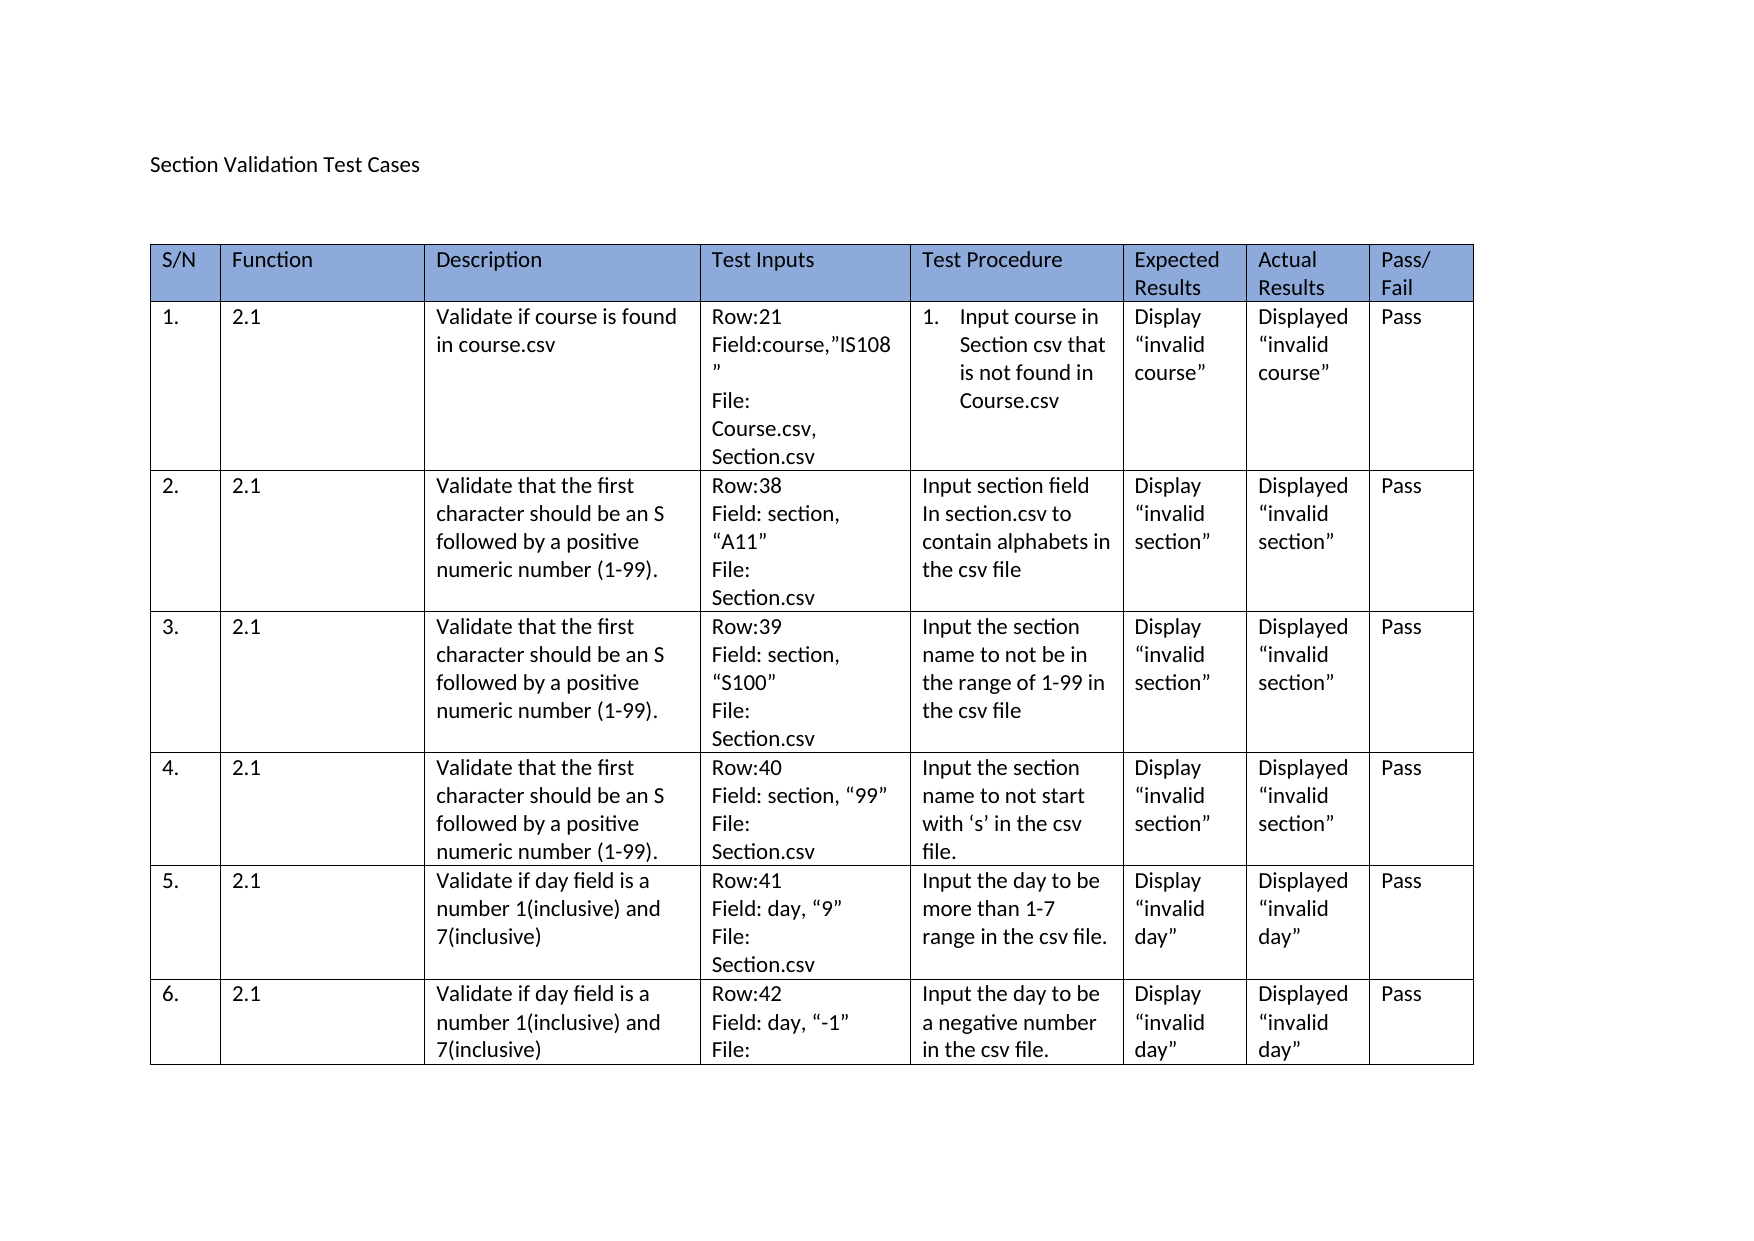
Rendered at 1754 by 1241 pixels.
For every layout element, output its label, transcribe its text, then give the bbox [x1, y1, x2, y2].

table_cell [701, 980, 910, 1064]
table_header Test Procedure [911, 245, 1123, 301]
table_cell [911, 980, 1123, 1064]
table_header Expected Results [1124, 245, 1246, 301]
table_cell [425, 980, 700, 1064]
table_cell 2.1 [221, 980, 424, 1064]
table_cell 2.1 [221, 471, 424, 611]
table_cell 2. [151, 471, 220, 611]
table_cell Input the section name to not start with ‘s’ in the csv file. [911, 753, 1123, 865]
table_cell Display “invalid course” [1124, 302, 1246, 470]
table_cell 2.1 [221, 753, 424, 865]
table_cell Display “invalid section” [1124, 753, 1246, 865]
table_header Actual Results [1247, 245, 1369, 301]
table_cell 2.1 [221, 302, 424, 470]
table_header Function [221, 245, 424, 301]
text Section Validation Test Cases [150, 150, 1604, 178]
table_cell Validate that the first character should be an S followed by a positive numeric number (1-99). [425, 753, 700, 865]
table_cell 3. [151, 612, 220, 752]
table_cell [1124, 980, 1246, 1064]
table_cell Validate that the first character should be an S followed by a positive numeric number (1-99). [425, 612, 700, 752]
table_cell Displayed “invalid section” [1247, 753, 1369, 865]
table_cell Row:38 Field: section, “A11” File: Section.csv [701, 471, 910, 611]
table_cell Pass [1370, 612, 1473, 752]
table_cell Displayed “invalid section” [1247, 612, 1369, 752]
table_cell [1247, 980, 1369, 1064]
table_header Description [425, 245, 700, 301]
table_cell Displayed “invalid section” [1247, 471, 1369, 611]
table_cell 2.1 [221, 612, 424, 752]
table_cell Validate if course is found in course.csv [425, 302, 700, 470]
table_cell Displayed “invalid course” [1247, 302, 1369, 470]
table_cell Display “invalid day” [1124, 866, 1246, 978]
table_header Pass/Fail [1370, 245, 1473, 301]
table_cell Pass [1370, 471, 1473, 611]
table_cell Input the day to be more than 1-7 range in the csv file. [911, 866, 1123, 978]
table_cell Pass [1370, 866, 1473, 978]
table_header Test Inputs [701, 245, 910, 301]
table_cell Displayed “invalid day” [1247, 866, 1369, 978]
table_cell Row:40 Field: section, “99” File: Section.csv [701, 753, 910, 865]
table_cell Input section field In section.csv to contain alphabets in the csv file [911, 471, 1123, 611]
table_cell Row:21 Field:course,”IS108” File: Course.csv, Section.csv [701, 302, 910, 470]
table_cell 6. [151, 980, 220, 1064]
table_cell Input course in Section csv that is not found in Course.csv [911, 302, 1123, 470]
table_cell Display “invalid section” [1124, 471, 1246, 611]
table_cell Validate that the first character should be an S followed by a positive numeric number (1-99). [425, 471, 700, 611]
table_cell 5. [151, 866, 220, 978]
table_header S/N [151, 245, 220, 301]
table_cell Row:41 Field: day, “9” File: Section.csv [701, 866, 910, 978]
table_cell Pass [1370, 980, 1473, 1064]
table_cell 4. [151, 753, 220, 865]
table_cell Pass [1370, 302, 1473, 470]
table_cell Display “invalid section” [1124, 612, 1246, 752]
table_cell Validate if day field is a number 1(inclusive) and 7(inclusive) [425, 866, 700, 978]
table_cell Row:39 Field: section, “S100” File: Section.csv [701, 612, 910, 752]
table_cell 2.1 [221, 866, 424, 978]
table_cell 1. [151, 302, 220, 470]
table_cell Input the section name to not be in the range of 1-99 in the csv file [911, 612, 1123, 752]
table_cell Pass [1370, 753, 1473, 865]
